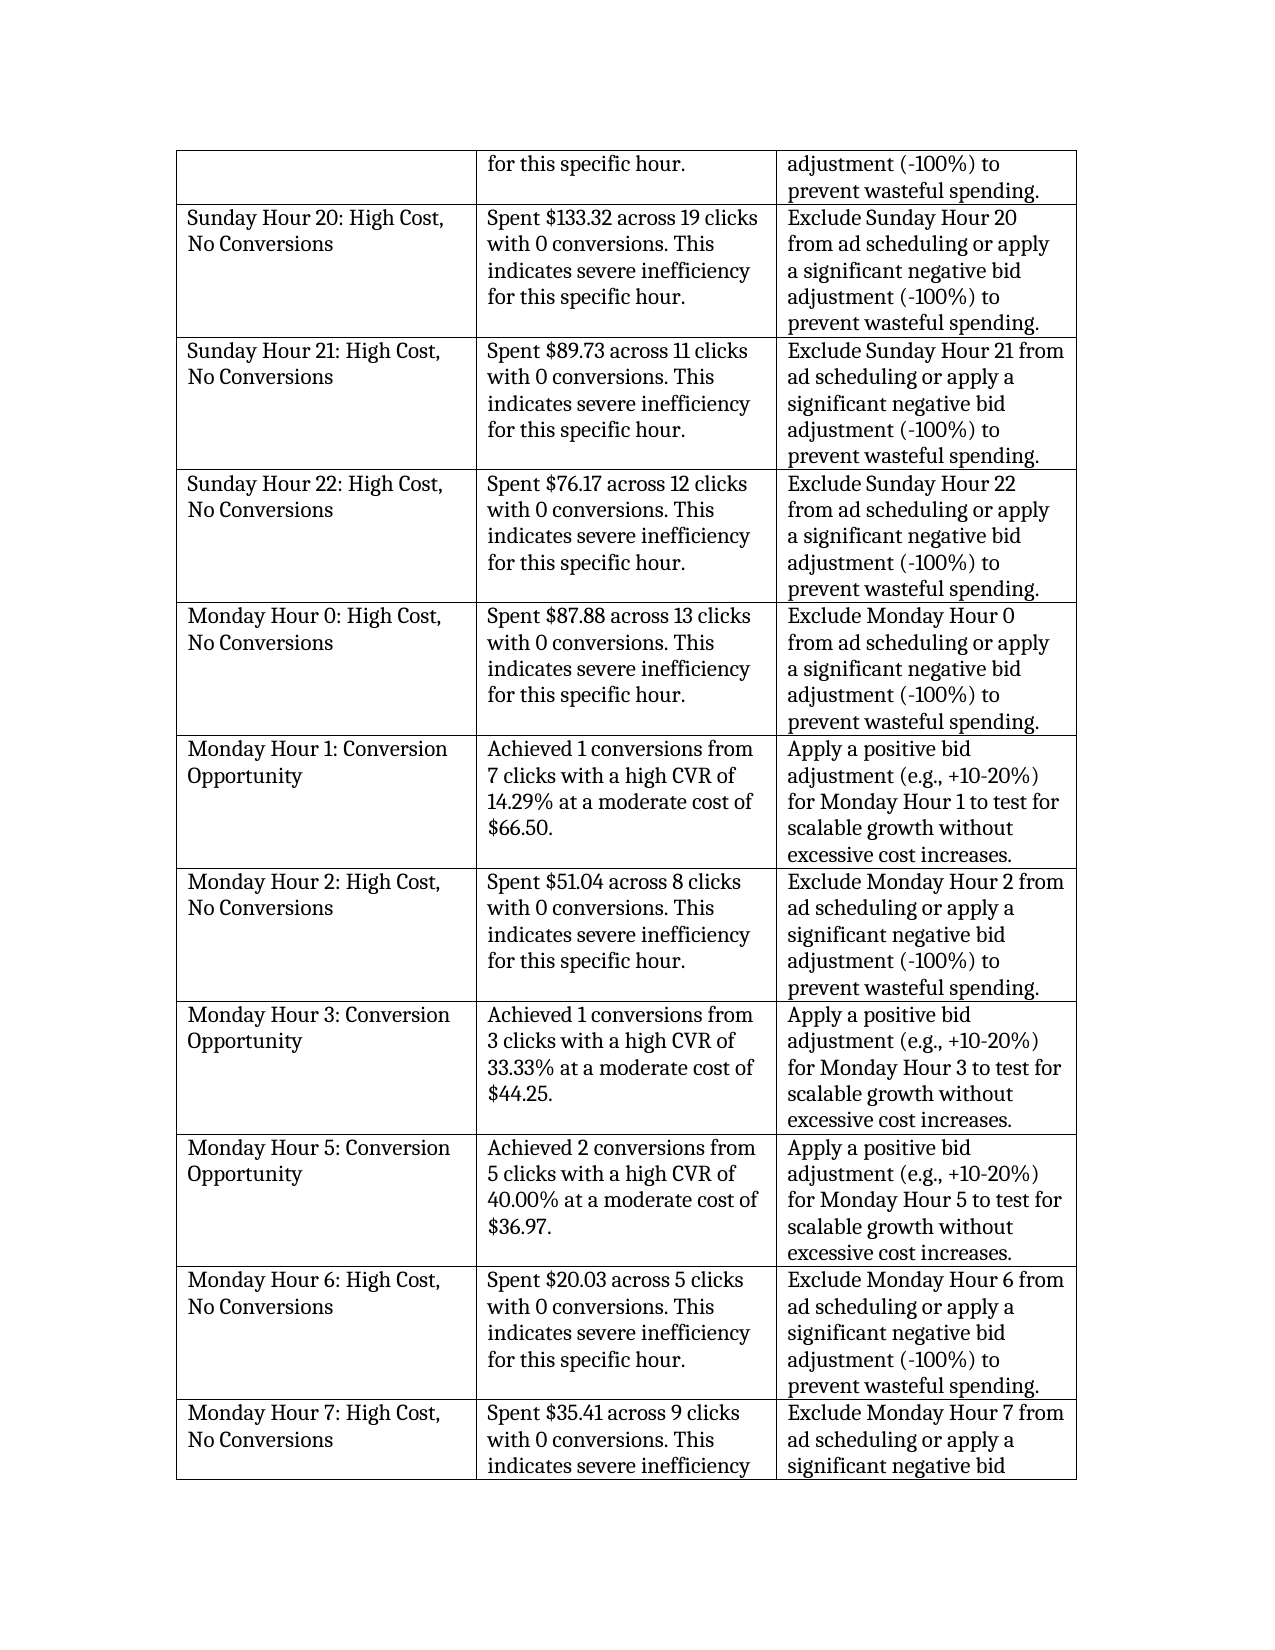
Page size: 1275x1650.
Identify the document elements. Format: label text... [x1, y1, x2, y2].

table_cell Sunday Hour 21: High Cost, No Conversions [177, 338, 476, 469]
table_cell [777, 151, 1076, 204]
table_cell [777, 1400, 1076, 1479]
table_cell Apply a positive bid adjustment (e.g., +10-20%) for Monday Hour 1 to test for scalable growth without excessive cost increases. [777, 736, 1076, 868]
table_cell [177, 151, 476, 204]
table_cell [477, 1400, 776, 1479]
table_cell Exclude Sunday Hour 20 from ad scheduling or apply a significant negative bid adjustment (-100%) to prevent wasteful spending. [777, 205, 1076, 337]
table_cell Achieved 1 conversions from 3 clicks with a high CVR of 33.33% at a moderate cost of $44.25. [477, 1002, 776, 1133]
table_cell Sunday Hour 22: High Cost, No Conversions [177, 470, 476, 602]
table_cell Monday Hour 3: Conversion Opportunity [177, 1002, 476, 1133]
table_cell Apply a positive bid adjustment (e.g., +10-20%) for Monday Hour 3 to test for scalable growth without excessive cost increases. [777, 1002, 1076, 1133]
table_cell Spent $20.03 across 5 clicks with 0 conversions. This indicates severe inefficiency for this specific hour. [477, 1267, 776, 1399]
table_cell Spent $87.88 across 13 clicks with 0 conversions. This indicates severe inefficiency for this specific hour. [477, 603, 776, 735]
table_cell Spent $76.17 across 12 clicks with 0 conversions. This indicates severe inefficiency for this specific hour. [477, 470, 776, 602]
table_cell Sunday Hour 20: High Cost, No Conversions [177, 205, 476, 337]
table_cell Spent $89.73 across 11 clicks with 0 conversions. This indicates severe inefficiency for this specific hour. [477, 338, 776, 469]
table_cell Exclude Monday Hour 6 from ad scheduling or apply a significant negative bid adjustment (-100%) to prevent wasteful spending. [777, 1267, 1076, 1399]
table_cell Monday Hour 0: High Cost, No Conversions [177, 603, 476, 735]
table_cell Monday Hour 2: High Cost, No Conversions [177, 869, 476, 1001]
table_cell Exclude Monday Hour 2 from ad scheduling or apply a significant negative bid adjustment (-100%) to prevent wasteful spending. [777, 869, 1076, 1001]
table_cell Monday Hour 5: Conversion Opportunity [177, 1135, 476, 1266]
table_cell Achieved 2 conversions from 5 clicks with a high CVR of 40.00% at a moderate cost of $36.97. [477, 1135, 776, 1266]
table_cell Achieved 1 conversions from 7 clicks with a high CVR of 14.29% at a moderate cost of $66.50. [477, 736, 776, 868]
table_cell Exclude Monday Hour 0 from ad scheduling or apply a significant negative bid adjustment (-100%) to prevent wasteful spending. [777, 603, 1076, 735]
table_cell Spent $133.32 across 19 clicks with 0 conversions. This indicates severe inefficiency for this specific hour. [477, 205, 776, 337]
table_cell Exclude Sunday Hour 22 from ad scheduling or apply a significant negative bid adjustment (-100%) to prevent wasteful spending. [777, 470, 1076, 602]
table_cell Exclude Sunday Hour 21 from ad scheduling or apply a significant negative bid adjustment (-100%) to prevent wasteful spending. [777, 338, 1076, 469]
table_cell Apply a positive bid adjustment (e.g., +10-20%) for Monday Hour 5 to test for scalable growth without excessive cost increases. [777, 1135, 1076, 1266]
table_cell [177, 1400, 476, 1479]
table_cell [477, 151, 776, 204]
table_cell Monday Hour 6: High Cost, No Conversions [177, 1267, 476, 1399]
table_cell Spent $51.04 across 8 clicks with 0 conversions. This indicates severe inefficiency for this specific hour. [477, 869, 776, 1001]
table_cell Monday Hour 1: Conversion Opportunity [177, 736, 476, 868]
